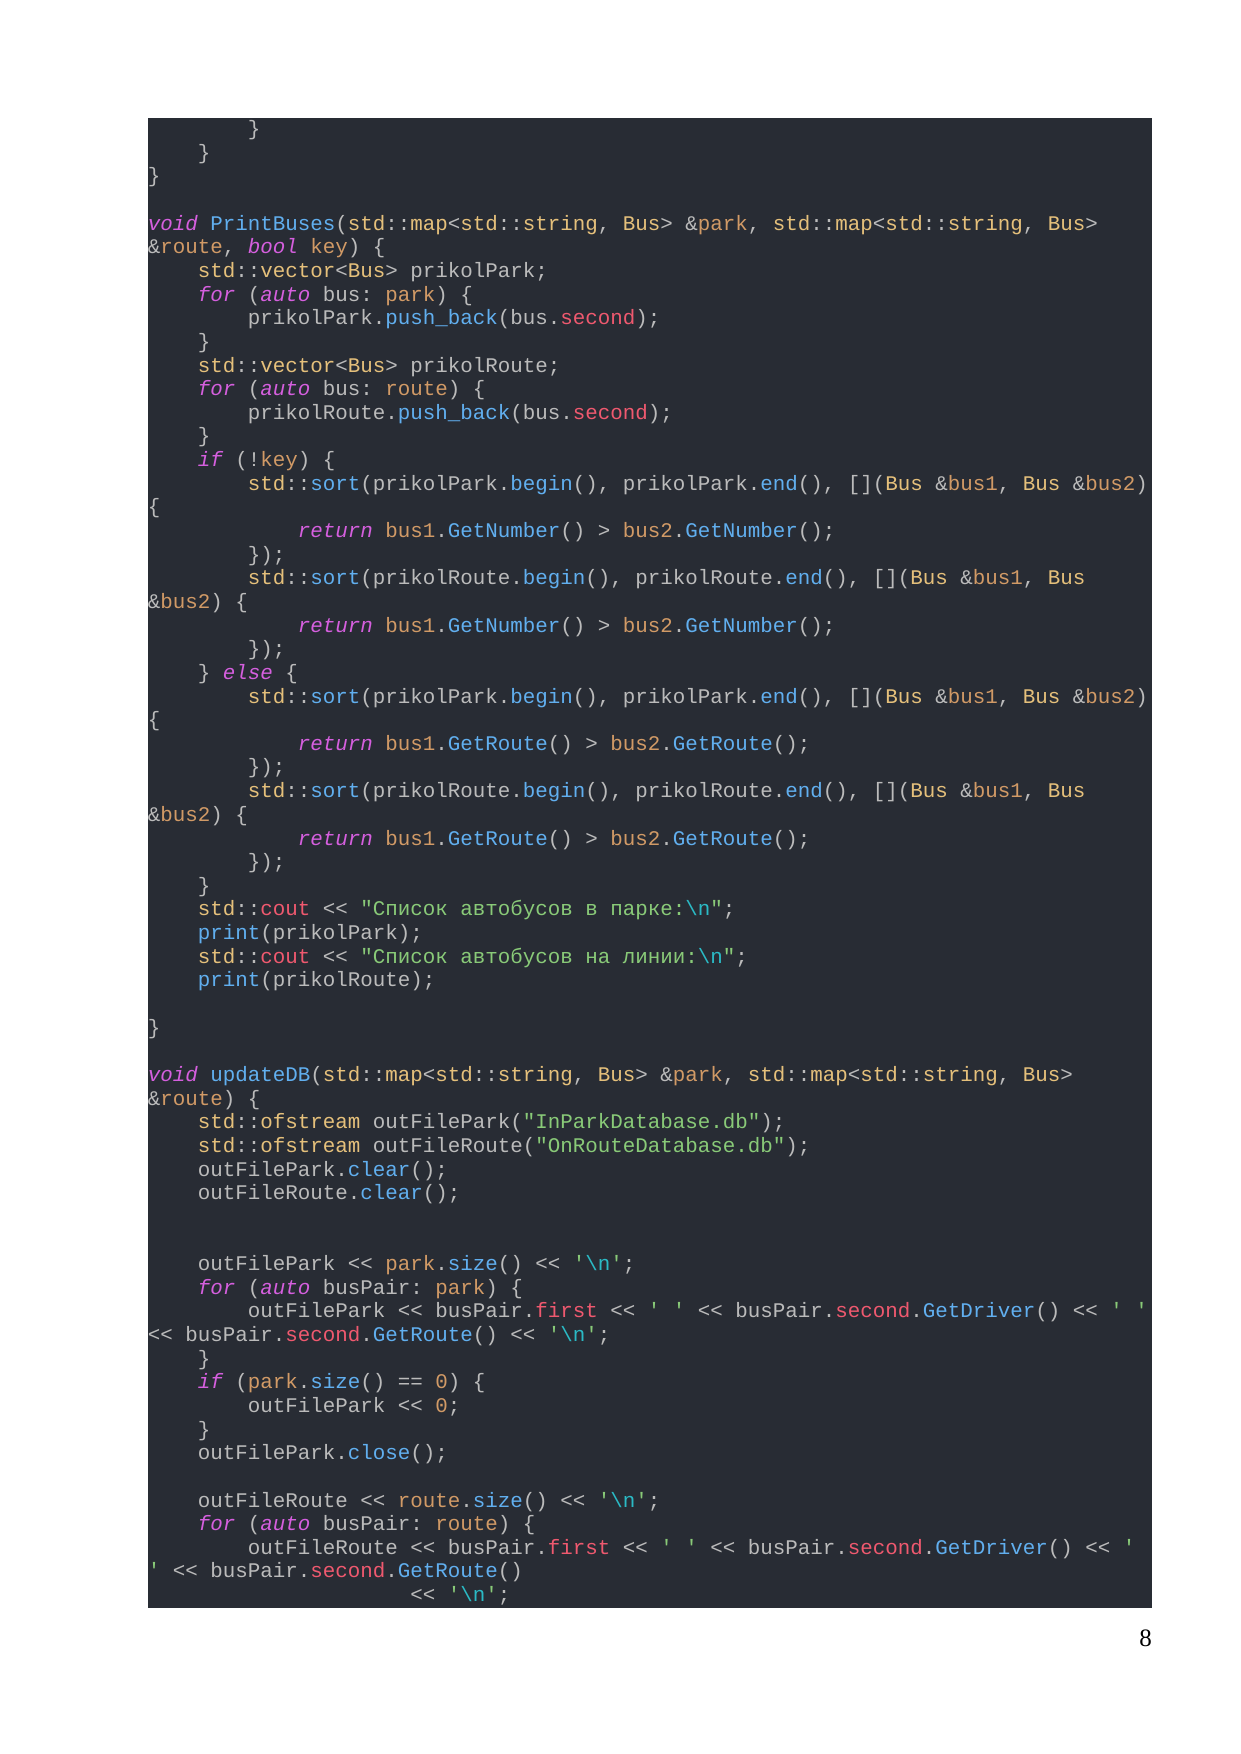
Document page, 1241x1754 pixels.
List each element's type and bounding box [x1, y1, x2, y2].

text [148, 118, 1152, 1608]
